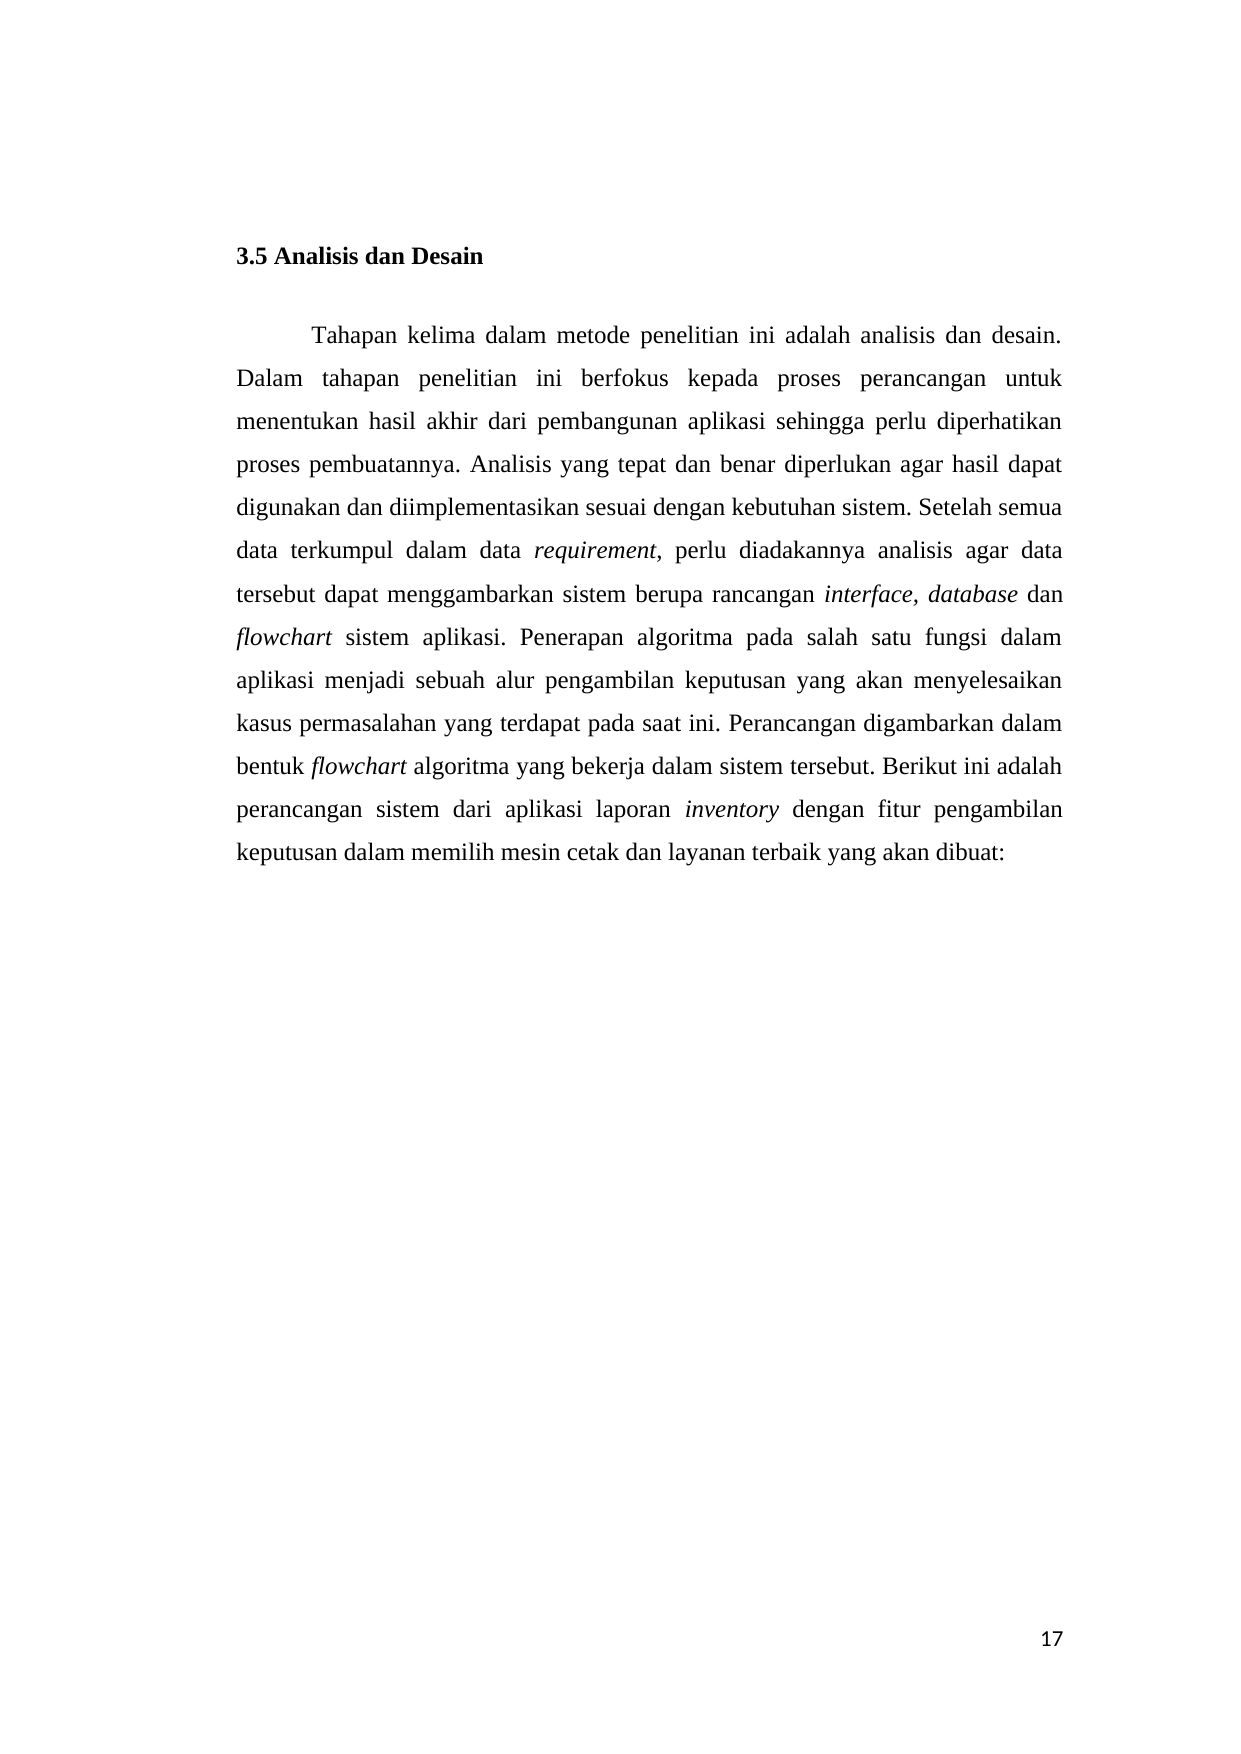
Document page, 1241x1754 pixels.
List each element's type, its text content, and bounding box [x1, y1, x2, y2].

subtitle 3.5 Analisis dan Desain [236, 241, 1063, 270]
text Tahapan kelima dalam metode penelitian ini adalah analisis dan desain. Dalam tahapan penelitian ini berfokus kepada proses perancangan untuk menentukan hasil akhir dari pembangunan aplikasi sehingga perlu diperhatikan proses pembuatannya. Analisis yang tepat dan benar diperlukan agar hasil dapat digunakan dan diimplementasikan sesuai dengan kebutuhan sistem. Setelah semua data terkumpul dalam data requirement, perlu diadakannya analisis agar data tersebut dapat menggambarkan sistem berupa rancangan interface, database dan flowchart sistem aplikasi. Penerapan algoritma pada salah satu fungsi dalam aplikasi menjadi sebuah alur pengambilan keputusan yang akan menyelesaikan kasus permasalahan yang terdapat pada saat ini. Perancangan digambarkan dalam bentuk flowchart algoritma yang bekerja dalam sistem tersebut. Berikut ini adalah perancangan sistem dari aplikasi laporan inventory dengan fitur pengambilan keputusan dalam memilih mesin cetak dan layanan terbaik yang akan dibuat: [236, 320, 1063, 866]
